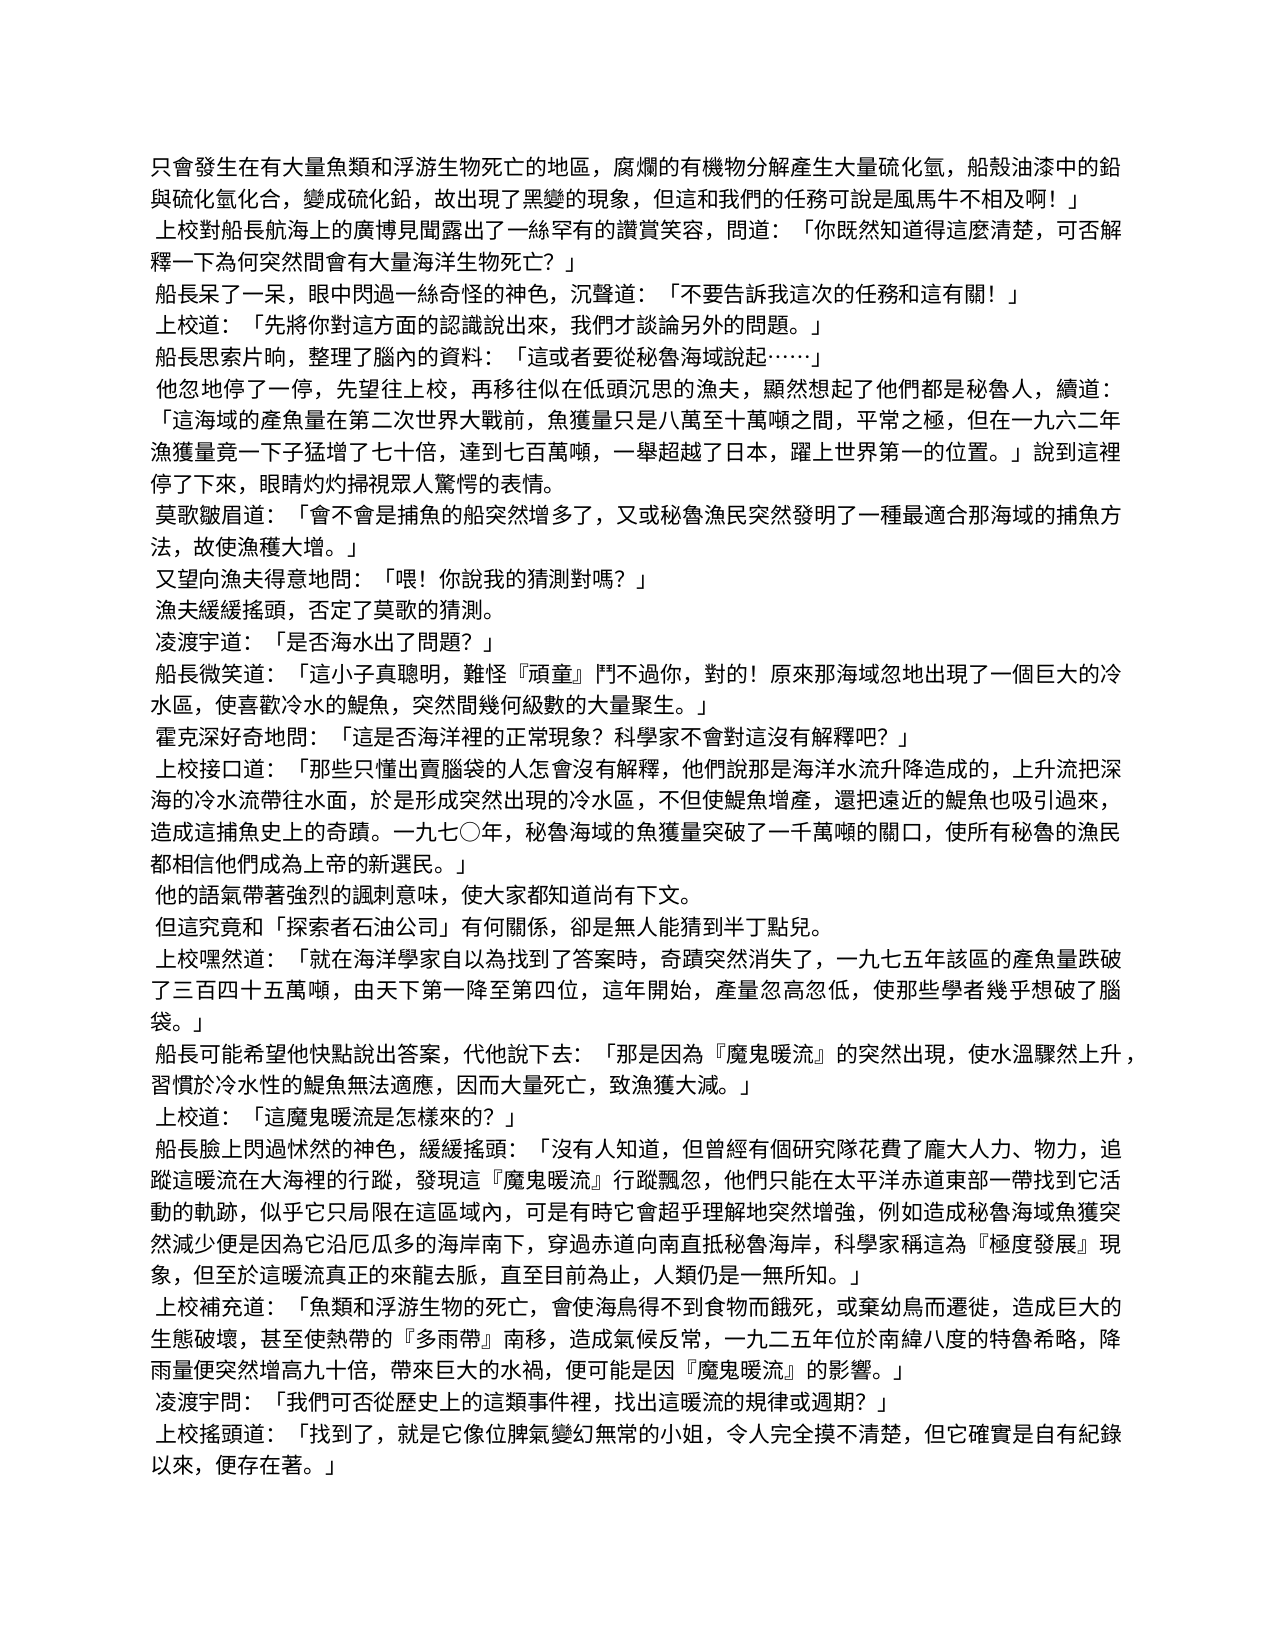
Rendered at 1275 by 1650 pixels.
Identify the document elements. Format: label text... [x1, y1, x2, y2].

text 上校對船長航海上的廣博見聞露出了一絲罕有的讚賞笑容，問道：「你既然知道得這麼清楚，可否解釋一下為何突然間會有大量海洋生物死亡？」 [150, 213, 1125, 277]
text 船長臉上閃過怵然的神色，緩緩搖頭：「沒有人知道，但曾經有個研究隊花費了龐大人力、物力，追蹤這暖流在大海裡的行蹤，發現這『魔鬼暖流』行蹤飄忽，他們只能在太平洋赤道東部一帶找到它活動的軌跡，似乎它只局限在這區域內，可是有時它會超乎理解地突然增強，例如造成秘魯海域魚獲突然減少便是因為它沿厄瓜多的海岸南下，穿過赤道向南直抵秘魯海岸，科學家稱這為『極度發展』現象，但至於這暖流真正的來龍去脈，直至目前為止，人類仍是一無所知。」 [150, 1132, 1125, 1290]
text 上校接口道：「那些只懂出賣腦袋的人怎會沒有解釋，他們說那是海洋水流升降造成的，上升流把深海的冷水流帶往水面，於是形成突然出現的冷水區，不但使鯷魚增產，還把遠近的鯷魚也吸引過來，造成這捕魚史上的奇蹟。一九七○年，秘魯海域的魚獲量突破了一千萬噸的關口，使所有秘魯的漁民都相信他們成為上帝的新選民。」 [150, 752, 1125, 878]
text 上校道：「這魔鬼暖流是怎樣來的？」 [150, 1100, 1125, 1132]
text 漁夫緩緩搖頭，否定了莫歌的猜測。 [150, 593, 1125, 625]
text 凌渡宇問：「我們可否從歷史上的這類事件裡，找出這暖流的規律或週期？」 [150, 1385, 1125, 1417]
text 船長可能希望他快點說出答案，代他說下去：「那是因為『魔鬼暖流』的突然出現，使水溫驟然上升，習慣於冷水性的鯷魚無法適應，因而大量死亡，致漁獲大減。」 [150, 1037, 1125, 1100]
text 但這究竟和「探索者石油公司」有何關係，卻是無人能猜到半丁點兒。 [150, 910, 1125, 942]
text 船長思索片晌，整理了腦內的資料：「這或者要從秘魯海域說起……」 [150, 340, 1125, 372]
text 又望向漁夫得意地問：「喂！你說我的猜測對嗎？」 [150, 562, 1125, 593]
text 莫歌皺眉道：「會不會是捕魚的船突然增多了，又或秘魯漁民突然發明了一種最適合那海域的捕魚方法，故使漁穫大增。」 [150, 498, 1125, 562]
text 凌渡宇道：「是否海水出了問題？」 [150, 625, 1125, 657]
text 船長呆了一呆，眼中閃過一絲奇怪的神色，沉聲道：「不要告訴我這次的任務和這有關！」 [150, 277, 1125, 308]
text 上校搖頭道：「找到了，就是它像位脾氣變幻無常的小姐，令人完全摸不清楚，但它確實是自有紀錄以來，便存在著。」 [150, 1417, 1125, 1480]
text 霍克深好奇地問：「這是否海洋裡的正常現象？科學家不會對這沒有解釋吧？」 [150, 720, 1125, 752]
text 他忽地停了一停，先望往上校，再移往似在低頭沉思的漁夫，顯然想起了他們都是秘魯人，續道：「這海域的產魚量在第二次世界大戰前，魚獲量只是八萬至十萬噸之間，平常之極，但在一九六二年，漁獲量竟一下子猛增了七十倍，達到七百萬噸，一舉超越了日本，躍上世界第一的位置。」說到這裡，停了下來，眼睛灼灼掃視眾人驚愕的表情。 [150, 372, 1125, 498]
text 上校道：「先將你對這方面的認識說出來，我們才談論另外的問題。」 [150, 308, 1125, 340]
text 上校嘿然道：「就在海洋學家自以為找到了答案時，奇蹟突然消失了，一九七五年該區的產魚量跌破了三百四十五萬噸，由天下第一降至第四位，這年開始，產量忽高忽低，使那些學者幾乎想破了腦袋。」 [150, 942, 1125, 1037]
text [150, 150, 1125, 213]
text 他的語氣帶著強烈的諷刺意味，使大家都知道尚有下文。 [150, 878, 1125, 910]
text 上校補充道：「魚類和浮游生物的死亡，會使海鳥得不到食物而餓死，或棄幼鳥而遷徙，造成巨大的生態破壞，甚至使熱帶的『多雨帶』南移，造成氣候反常，一九二五年位於南緯八度的特魯希略，降雨量便突然增高九十倍，帶來巨大的水禍，便可能是因『魔鬼暖流』的影響。」 [150, 1290, 1125, 1385]
text 船長微笑道：「這小子真聰明，難怪『頑童』鬥不過你，對的！原來那海域忽地出現了一個巨大的冷水區，使喜歡冷水的鯷魚，突然間幾何級數的大量聚生。」 [150, 657, 1125, 720]
